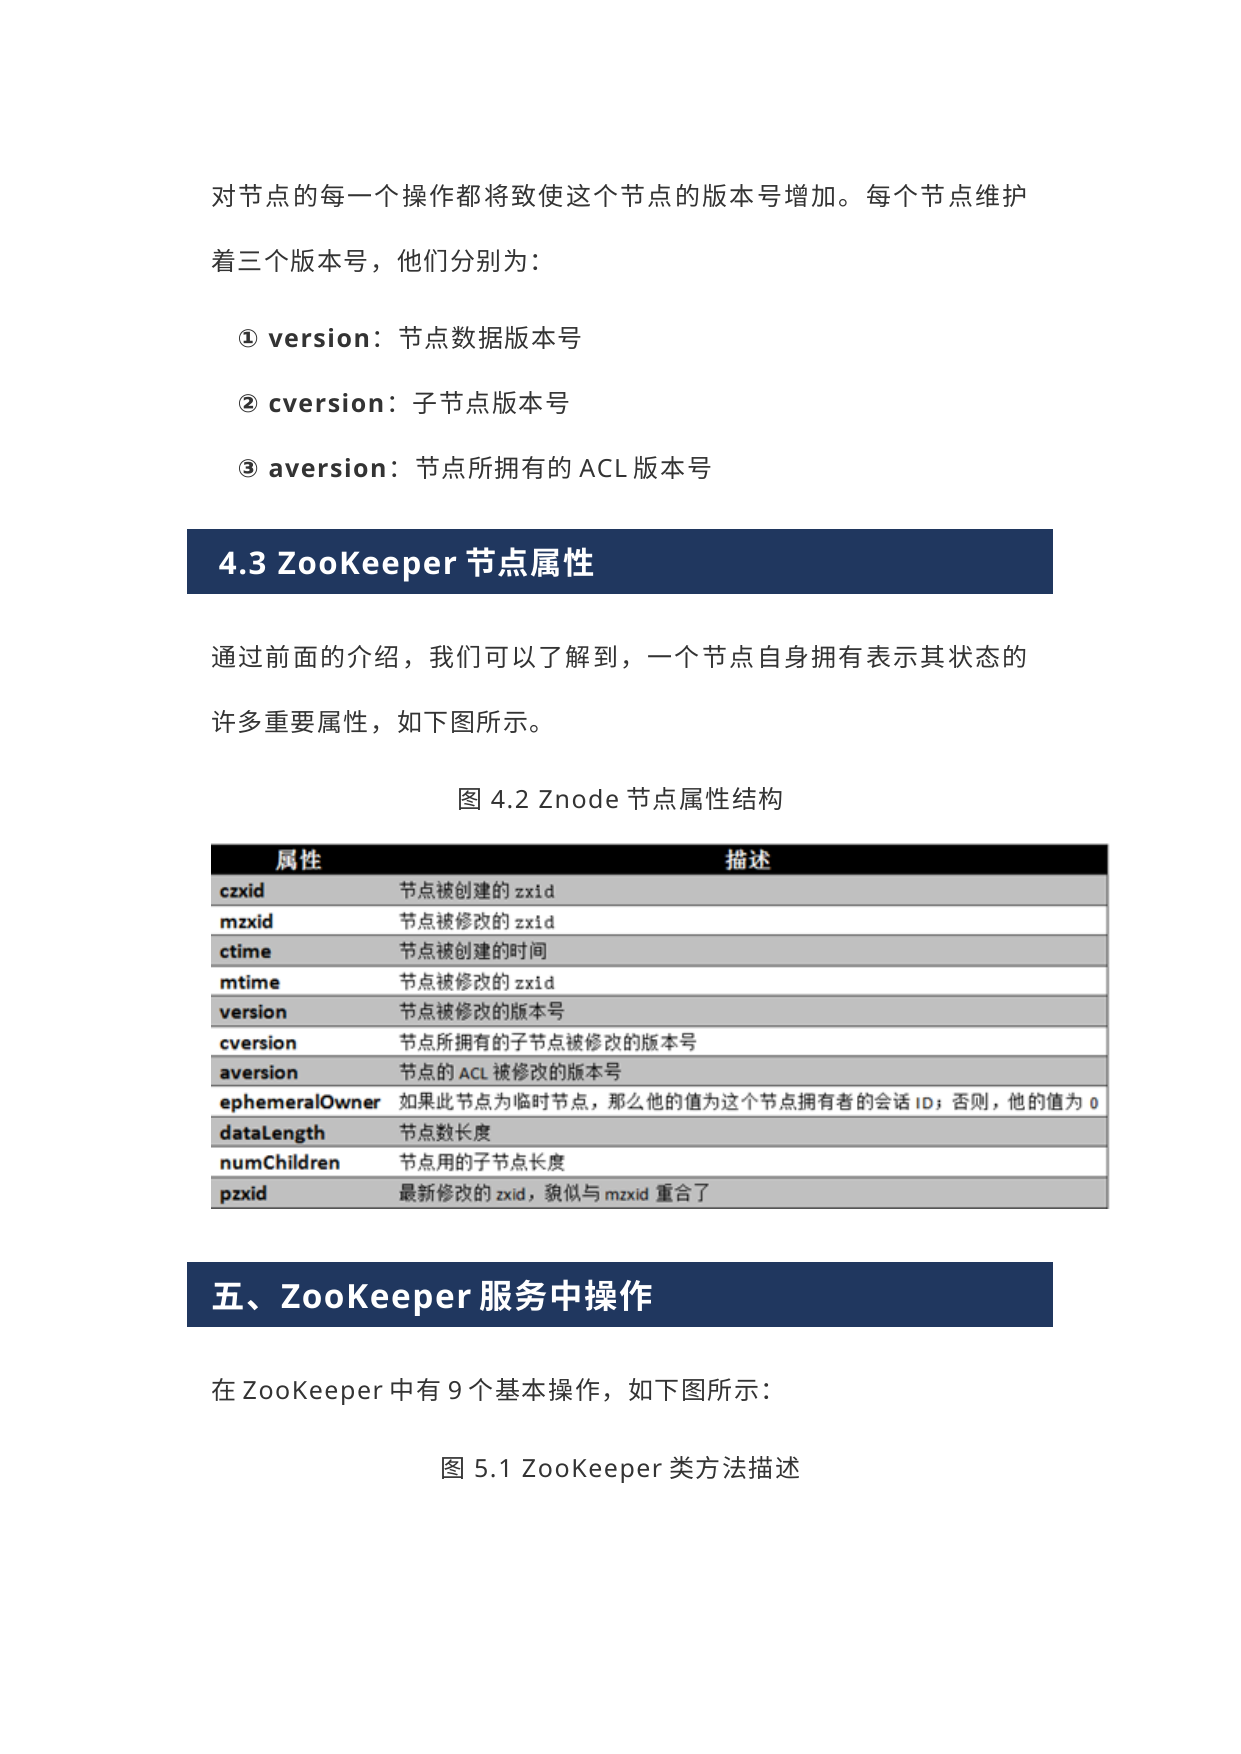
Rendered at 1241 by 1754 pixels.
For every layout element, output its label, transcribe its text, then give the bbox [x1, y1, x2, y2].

text ① version：节点数据版本号 ② cversion：子节点版本号 ③ aversion：节点所拥有的ACL版本号 [237, 304, 1029, 499]
text 在ZooKeeper中有9个基本操作，如下图所示： [211, 1356, 1029, 1421]
picture [211, 842, 1111, 1209]
text 图 5.1 ZooKeeper类方法描述 [211, 1434, 1029, 1499]
text 通过前面的介绍，我们可以了解到，一个节点自身拥有表示其状态的许多重要属性，如下图所示。 [211, 623, 1029, 753]
text 对节点的每一个操作都将致使这个节点的版本号增加。每个节点维护着三个版本号，他们分别为： [211, 162, 1029, 292]
text 图 4.2 Znode节点属性结构 [211, 765, 1029, 830]
text 五、ZooKeeper服务中操作 [187, 1262, 1053, 1327]
text 4.3 ZooKeeper节点属性 [187, 529, 1053, 594]
